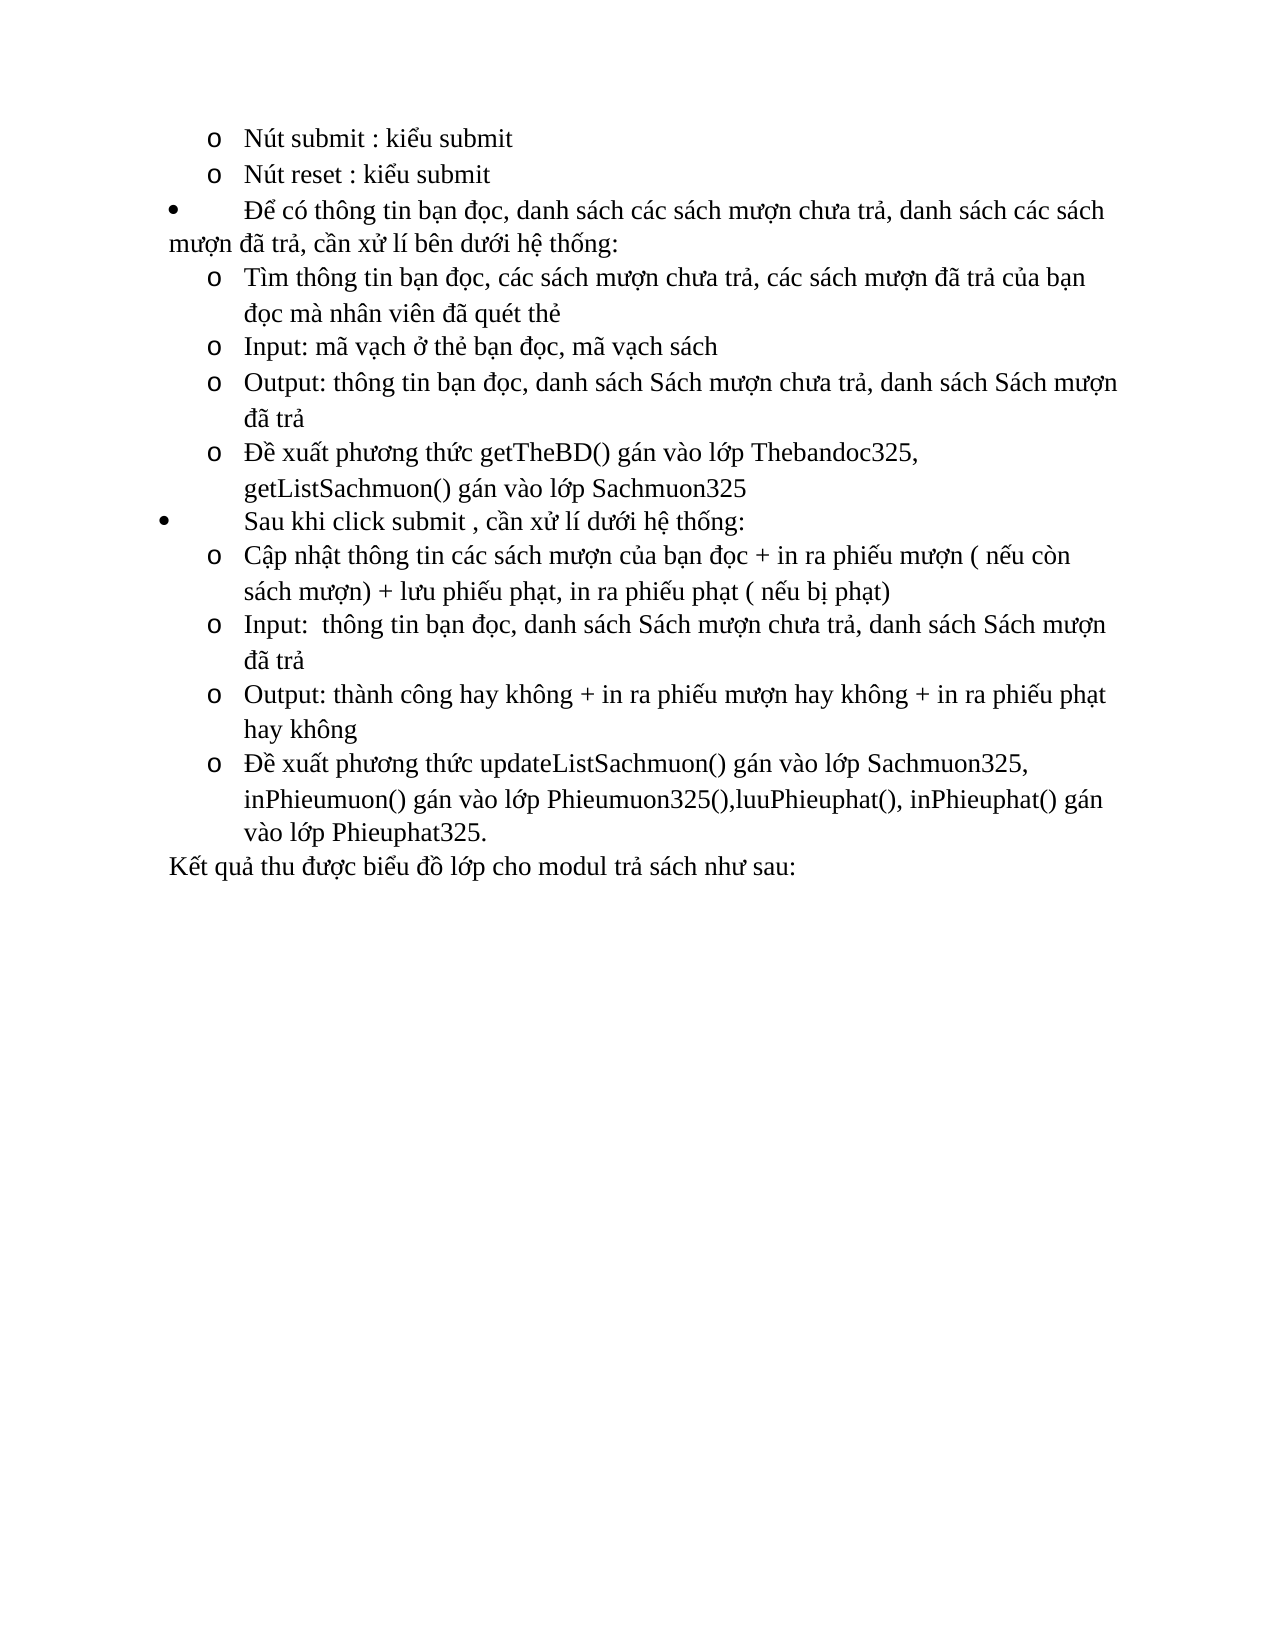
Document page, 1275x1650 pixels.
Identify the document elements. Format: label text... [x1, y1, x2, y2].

list Output: thành công hay không + in ra phiếu mượn hay không + in ra phiếu phạt hay không [206, 678, 1125, 745]
list Input: mã vạch ở thẻ bạn đọc, mã vạch sách [206, 331, 1125, 364]
list Đề xuất phương thức updateListSachmuon() gán vào lớp Sachmuon325, inPhieumuon() gán vào lớp Phieumuon325(),luuPhieuphat(), inPhieuphat() gán vào lớp Phieuphat325. [206, 747, 1125, 848]
list Nút reset : kiểu submit [206, 158, 1125, 191]
list Kết quả thu được biểu đồ lớp cho modul trả sách như sau: [169, 850, 1125, 881]
list Đề xuất phương thức getTheBD() gán vào lớp Thebandoc325, getListSachmuon() gán vào lớp Sachmuon325 [206, 436, 1125, 503]
list Sau khi click submit , cần xử lí dưới hệ thống: [159, 505, 1125, 537]
list Output: thông tin bạn đọc, danh sách Sách mượn chưa trả, danh sách Sách mượn đã trả [206, 367, 1125, 433]
list Input: thông tin bạn đọc, danh sách Sách mượn chưa trả, danh sách Sách mượn đã trả [206, 608, 1125, 675]
list Để có thông tin bạn đọc, danh sách các sách mượn chưa trả, danh sách các sách mượn đã trả, cần xử lí bên dưới hệ thống: [169, 194, 1125, 259]
list Cập nhật thông tin các sách mượn của bạn đọc + in ra phiếu mượn ( nếu còn sách mượn) + lưu phiếu phạt, in ra phiếu phạt ( nếu bị phạt) [206, 539, 1125, 606]
list Nút submit : kiểu submit [206, 122, 1125, 155]
list Tìm thông tin bạn đọc, các sách mượn chưa trả, các sách mượn đã trả của bạn đọc mà nhân viên đã quét thẻ [206, 261, 1125, 328]
